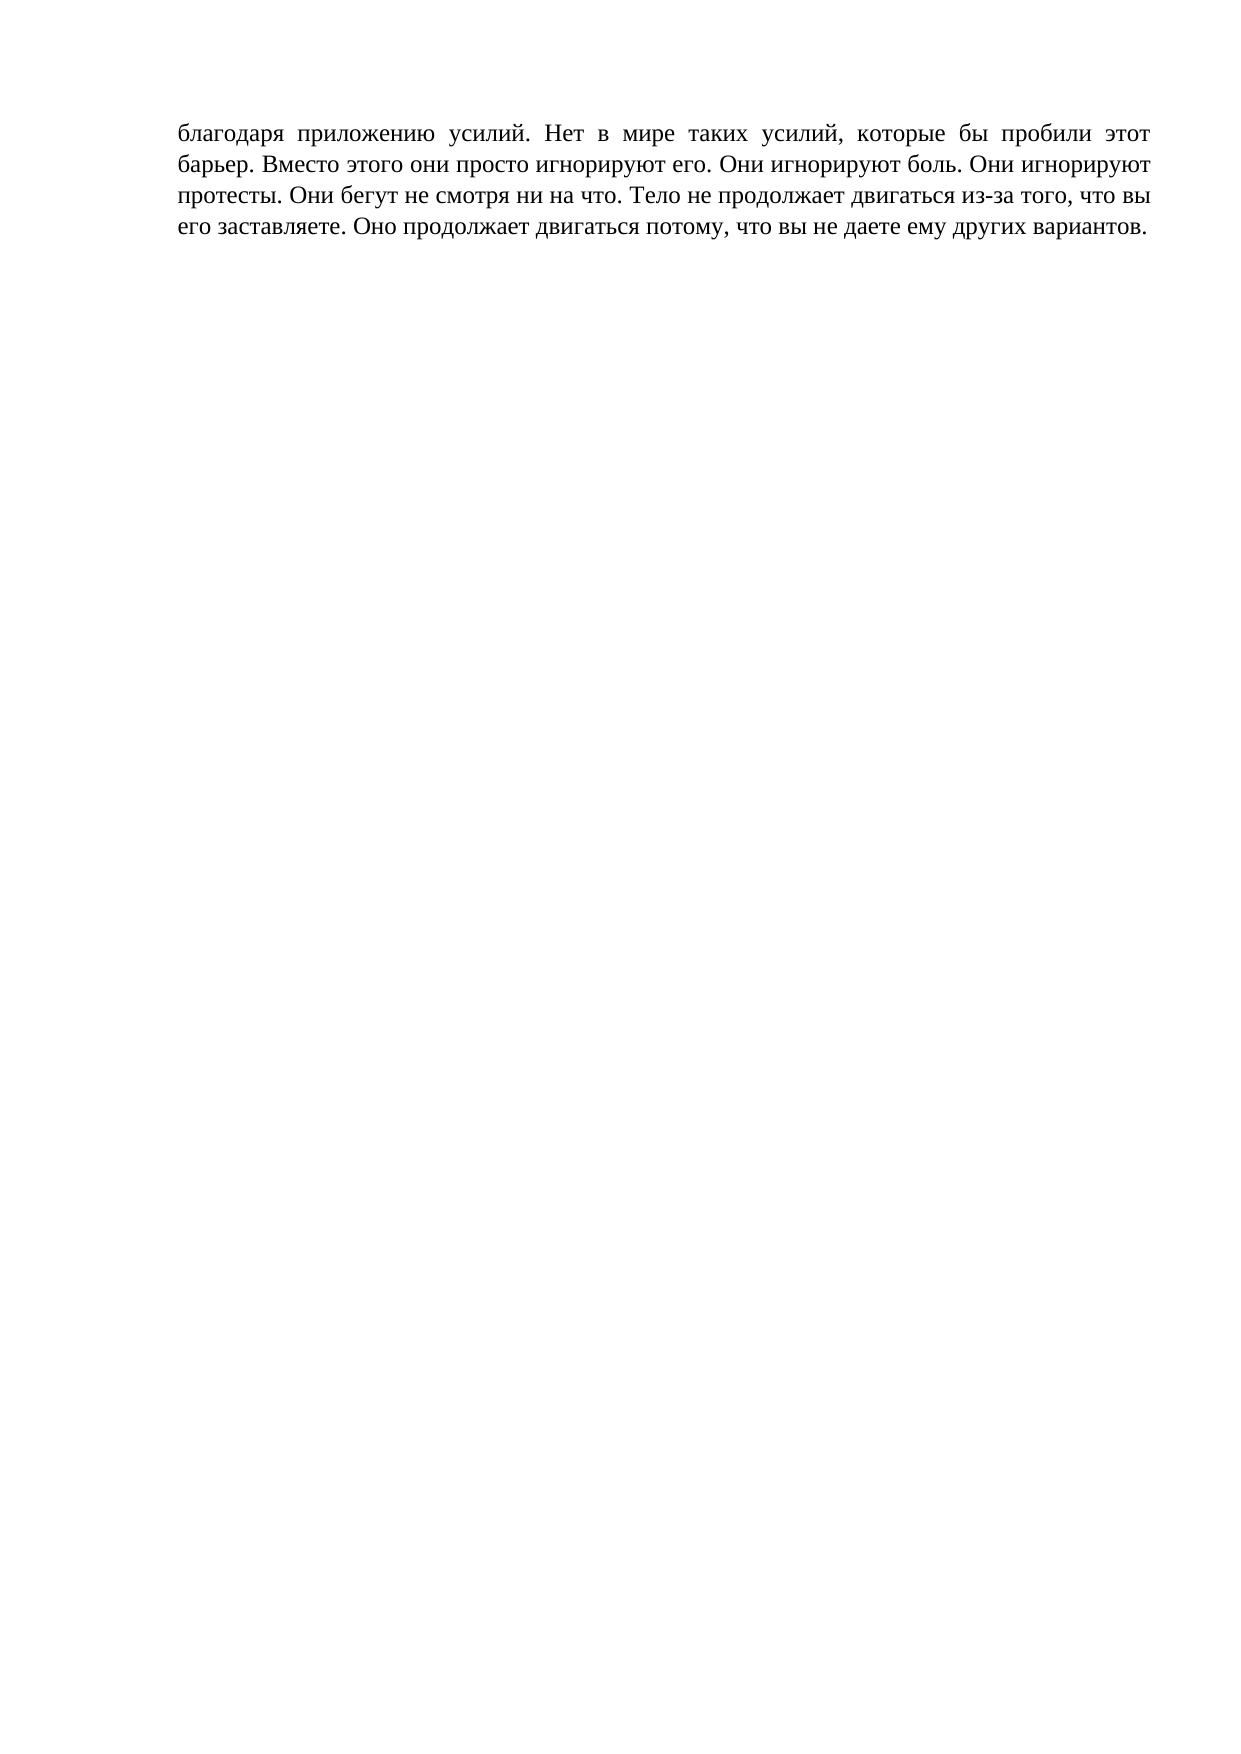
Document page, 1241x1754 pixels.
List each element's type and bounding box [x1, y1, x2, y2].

text [177, 118, 1152, 240]
